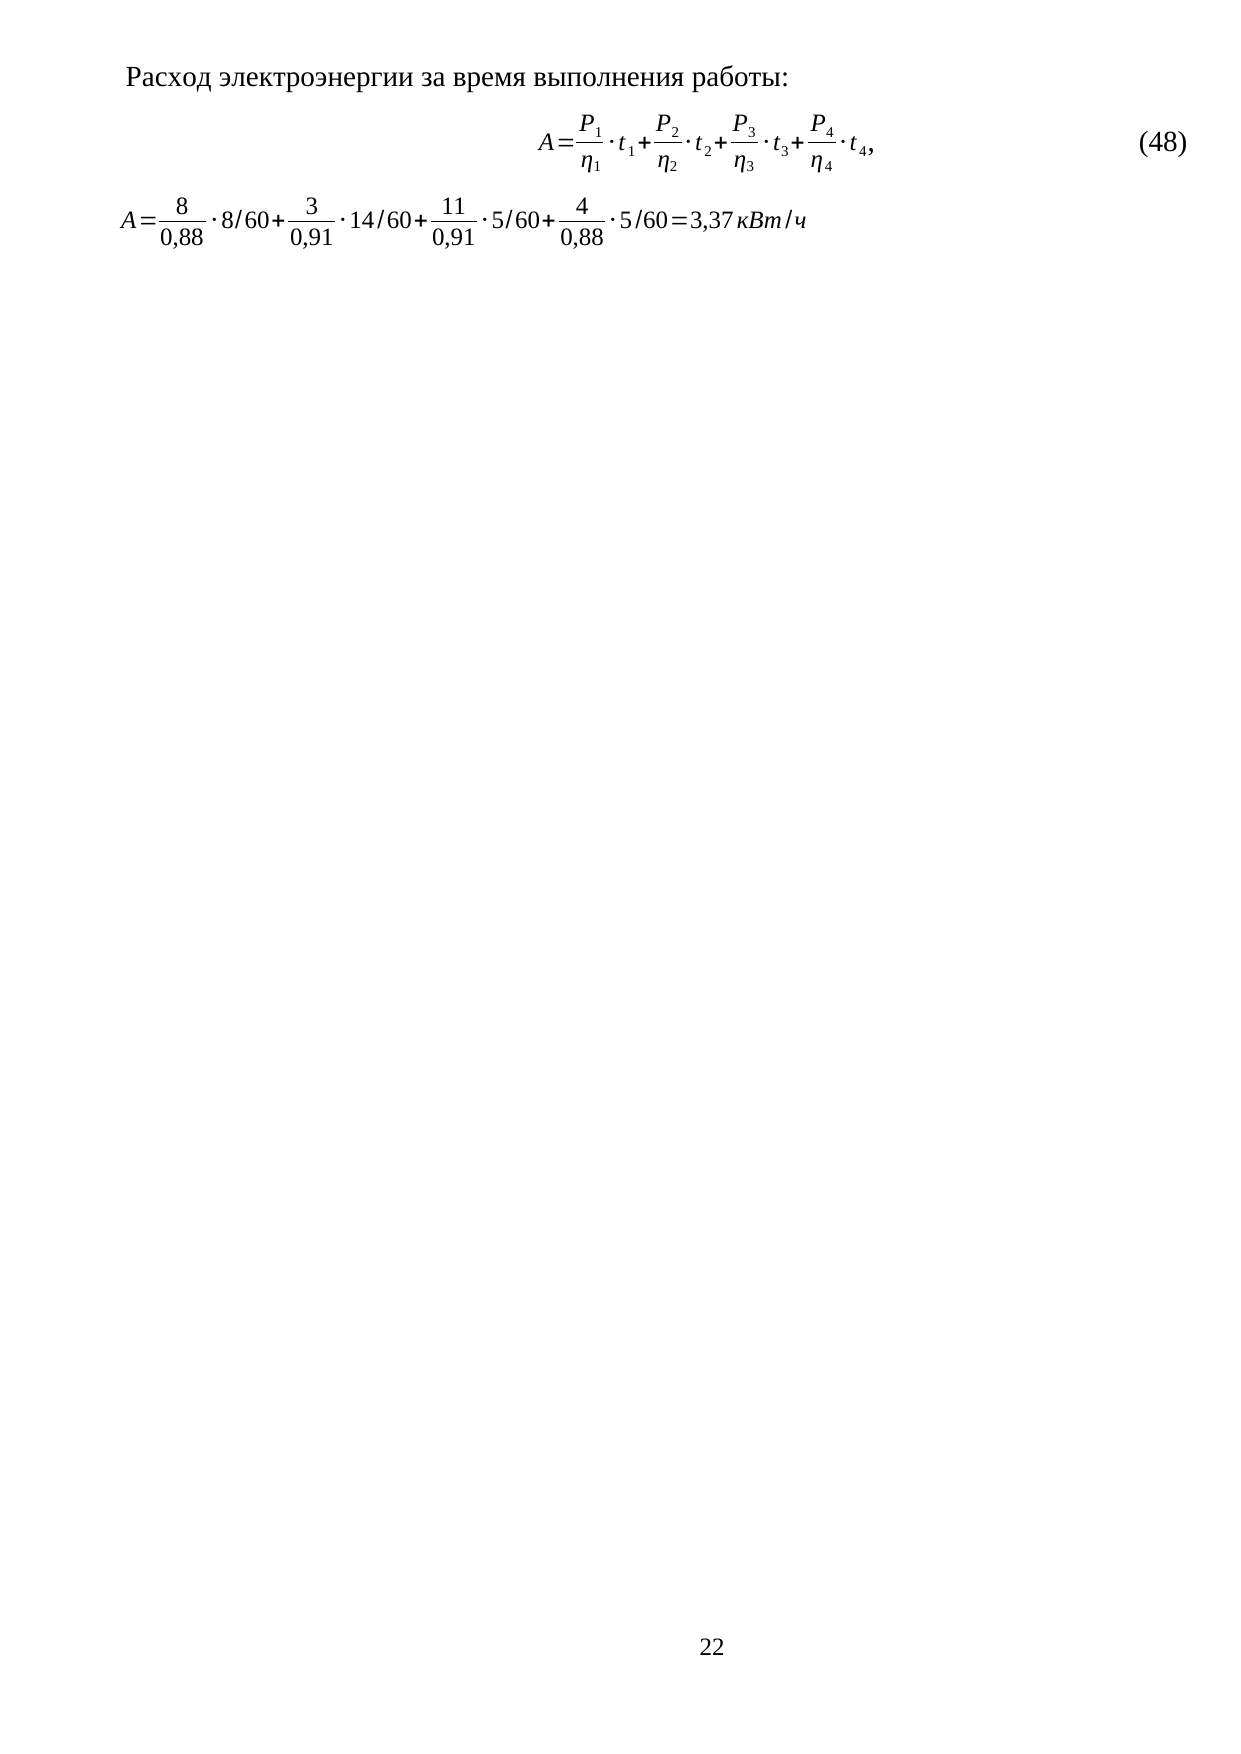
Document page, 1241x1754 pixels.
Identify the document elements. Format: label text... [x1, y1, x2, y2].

text , (48) [148, 109, 1187, 176]
text Расход электроэнергии за время выполнения работы: [118, 59, 1187, 93]
